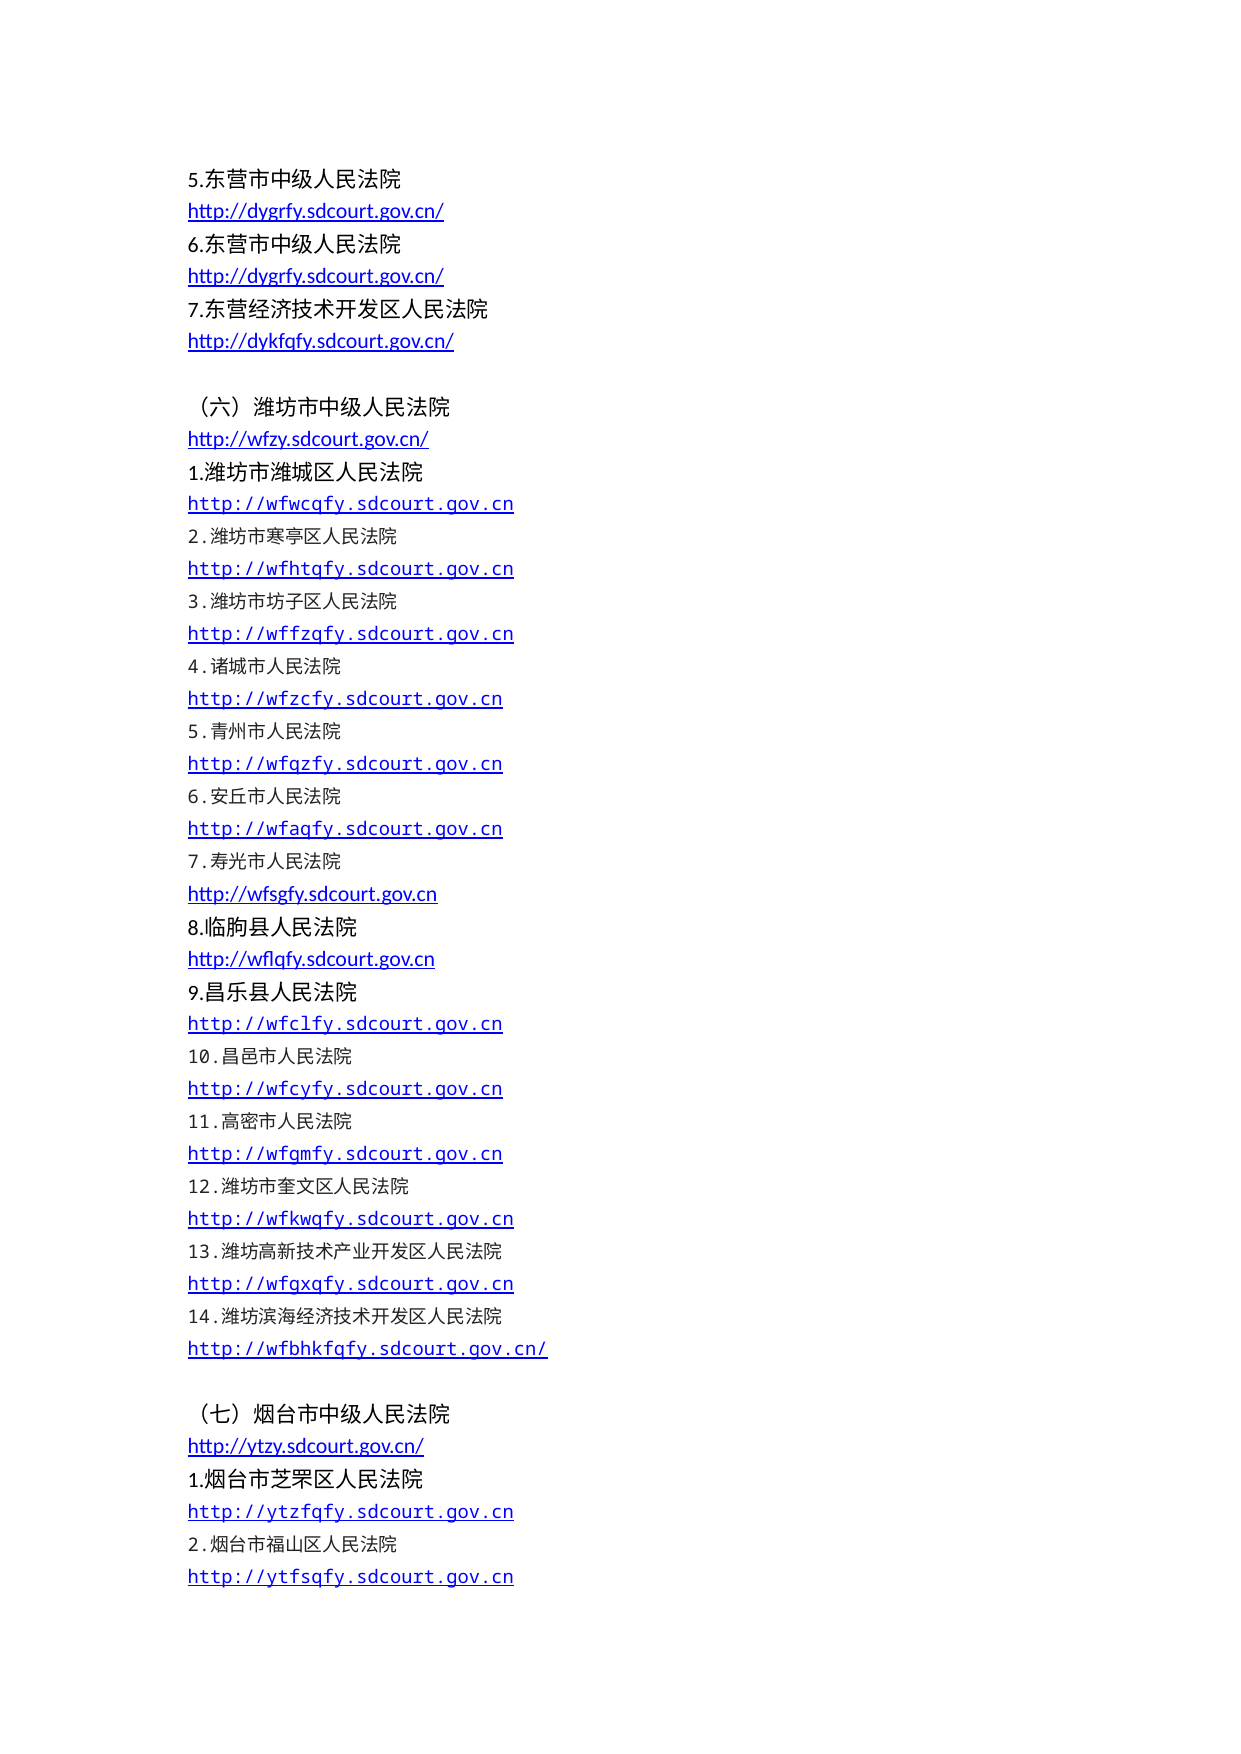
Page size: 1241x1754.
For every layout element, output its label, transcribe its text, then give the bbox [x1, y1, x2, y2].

text （六）潍坊市中级人民法院 [187, 389, 1053, 422]
text http://dygrfy.sdcourt.gov.cn/ [187, 259, 1053, 292]
text 14.潍坊滨海经济技术开发区人民法院 [187, 1299, 1053, 1332]
text http://wfbhkfqfy.sdcourt.gov.cn/ [187, 1332, 1053, 1364]
text 6.安丘市人民法院 [187, 779, 1053, 812]
text http://wfzcfy.sdcourt.gov.cn [187, 682, 1053, 714]
text http://wfzy.sdcourt.gov.cn/ [187, 422, 1053, 454]
text http://wfsgfy.sdcourt.gov.cn [187, 877, 1053, 909]
text http://wfgmfy.sdcourt.gov.cn [187, 1137, 1053, 1169]
text 1.烟台市芝罘区人民法院 [187, 1462, 1053, 1494]
text 8.临朐县人民法院 [187, 909, 1053, 942]
text 7.寿光市人民法院 [187, 844, 1053, 877]
text 5.青州市人民法院 [187, 714, 1053, 747]
text http://wflqfy.sdcourt.gov.cn [187, 942, 1053, 974]
text http://wfhtqfy.sdcourt.gov.cn [187, 552, 1053, 584]
text 6.东营市中级人民法院 [187, 227, 1053, 259]
text http://wfwcqfy.sdcourt.gov.cn [187, 487, 1053, 519]
text 12.潍坊市奎文区人民法院 [187, 1169, 1053, 1202]
text http://wffzqfy.sdcourt.gov.cn [187, 617, 1053, 649]
text http://ytzy.sdcourt.gov.cn/ [187, 1429, 1053, 1462]
text 2.烟台市福山区人民法院 [187, 1527, 1053, 1559]
text 11.高密市人民法院 [187, 1104, 1053, 1137]
text http://wfkwqfy.sdcourt.gov.cn [187, 1202, 1053, 1234]
text http://ytfsqfy.sdcourt.gov.cn [187, 1559, 1053, 1592]
text 9.昌乐县人民法院 [187, 974, 1053, 1007]
text http://wfaqfy.sdcourt.gov.cn [187, 812, 1053, 844]
text 2.潍坊市寒亭区人民法院 [187, 519, 1053, 552]
text http://wfcyfy.sdcourt.gov.cn [187, 1072, 1053, 1104]
text http://ytzfqfy.sdcourt.gov.cn [187, 1494, 1053, 1527]
text http://dykfqfy.sdcourt.gov.cn/ [187, 324, 1053, 357]
text 4.诸城市人民法院 [187, 649, 1053, 682]
text http://wfclfy.sdcourt.gov.cn [187, 1007, 1053, 1039]
text 5.东营市中级人民法院 [187, 162, 1053, 194]
text 3.潍坊市坊子区人民法院 [187, 584, 1053, 617]
text 1.潍坊市潍城区人民法院 [187, 454, 1053, 487]
text （七）烟台市中级人民法院 [187, 1397, 1053, 1429]
text 7.东营经济技术开发区人民法院 [187, 292, 1053, 324]
text http://wfqzfy.sdcourt.gov.cn [187, 747, 1053, 779]
text 10.昌邑市人民法院 [187, 1039, 1053, 1072]
text http://dygrfy.sdcourt.gov.cn/ [187, 194, 1053, 227]
text http://wfgxqfy.sdcourt.gov.cn [187, 1267, 1053, 1299]
text 13.潍坊高新技术产业开发区人民法院 [187, 1234, 1053, 1267]
